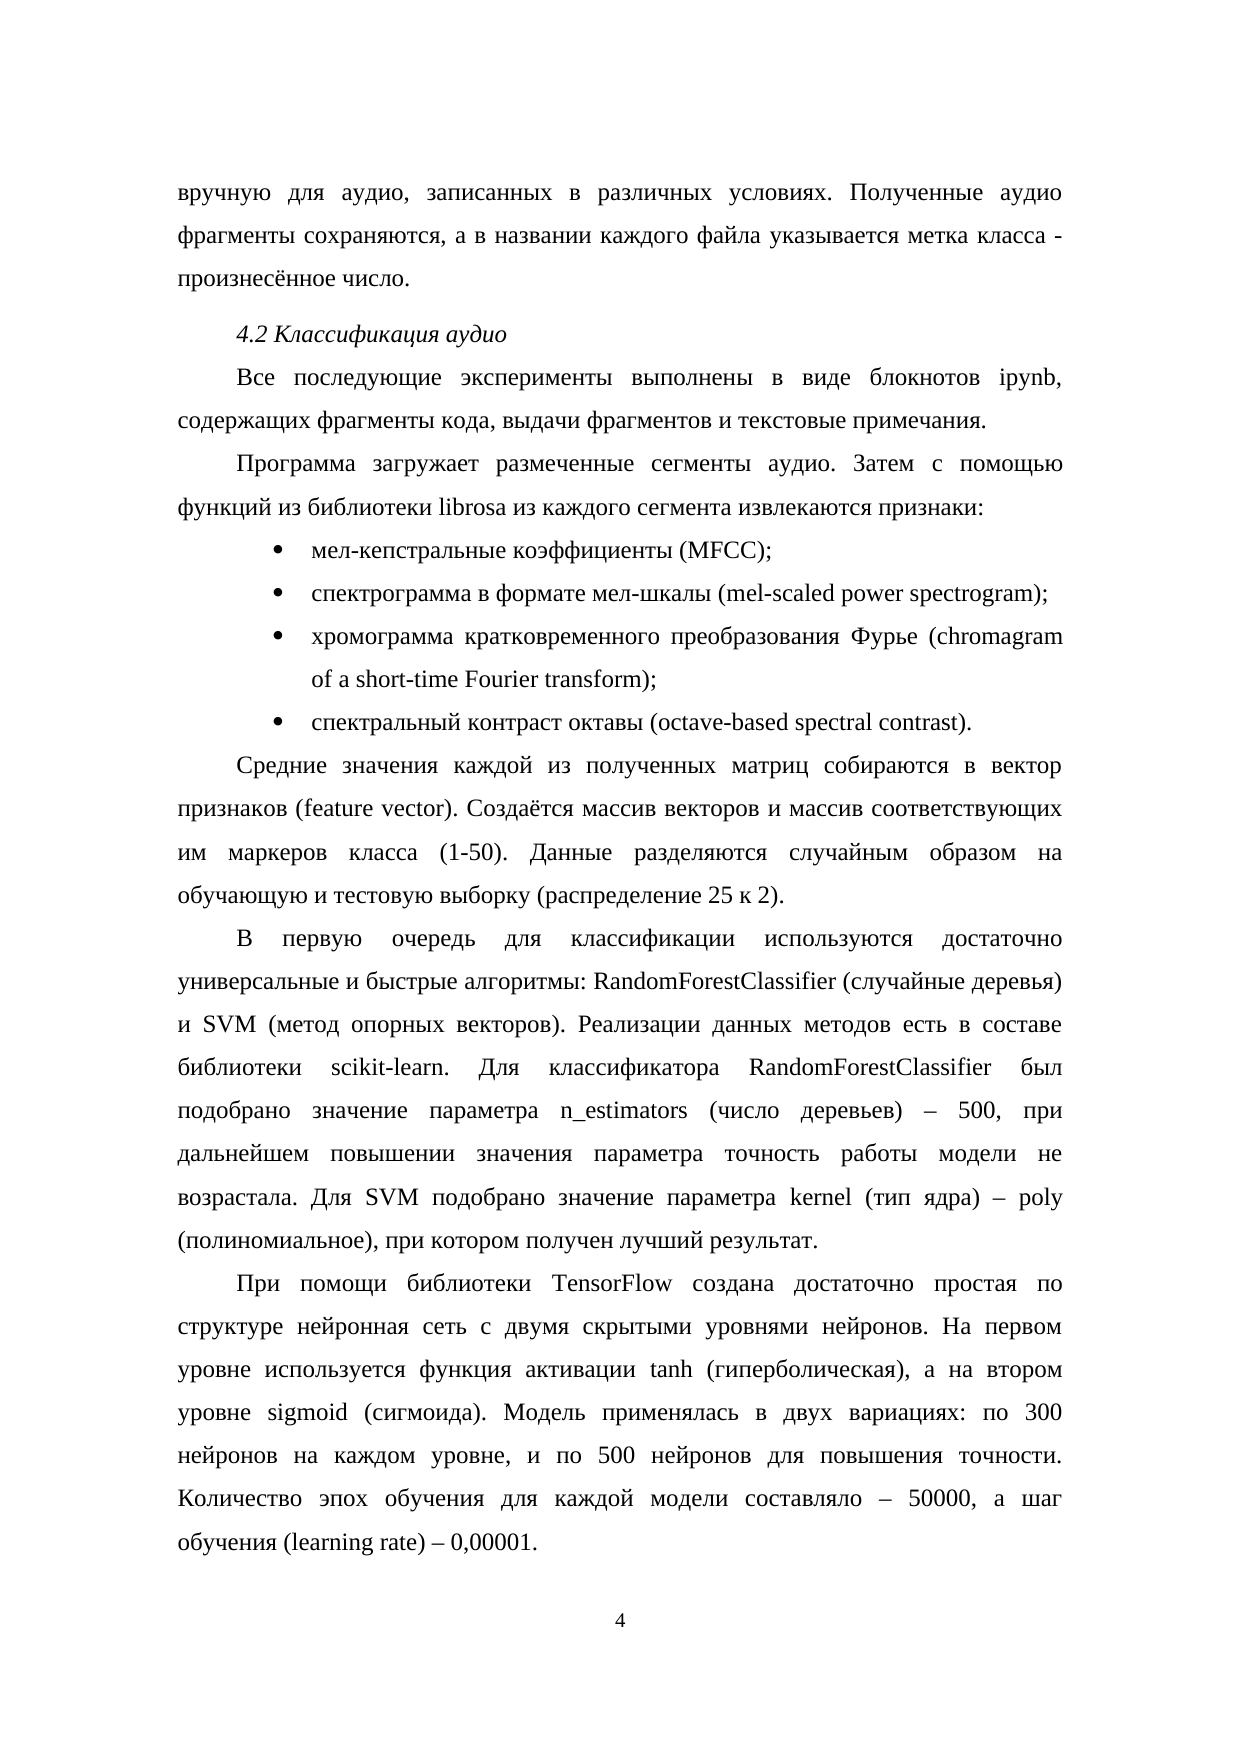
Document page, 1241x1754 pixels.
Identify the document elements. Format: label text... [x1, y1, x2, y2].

list мел-кепстральные коэффициенты (MFCC); [274, 535, 1063, 563]
list спектральный контраст октавы (octave-based spectral contrast). [274, 707, 1063, 736]
text В первую очередь для классификации используются достаточно универсальные и быстрые алгоритмы: RandomForestClassifier (случайные деревья) и SVM (метод опорных векторов). Реализации данных методов есть в составе библиотеки scikit-learn. Для классификатора RandomForestClassifier был подобрано значение параметра n_estimators (число деревьев) – 500, при дальнейшем повышении значения параметра точность работы модели не возрастала. Для SVM подобрано значение параметра kernel (тип ядра) – poly (полиномиальное), при котором получен лучший результат. [177, 923, 1063, 1253]
text 4.2 Классификация аудио [177, 319, 1063, 348]
text Средние значения каждой из полученных матриц собираются в вектор признаков (feature vector). Создаётся массив векторов и массив соответствующих им маркеров класса (1-50). Данные разделяются случайным образом на обучающую и тестовую выборку (распределение 25 к 2). [177, 750, 1063, 908]
text Программа загружает размеченные сегменты аудио. Затем c помощью функций из библиотеки librosa из каждого сегмента извлекаются признаки: [177, 448, 1063, 520]
text Все последующие эксперименты выполнены в виде блокнотов ipynb, содержащих фрагменты кода, выдачи фрагментов и текстовые примечания. [177, 362, 1063, 434]
list хромограмма кратковременного преобразования Фурье (chromagram of a short-time Fourier transform); [274, 621, 1063, 693]
list спектрограмма в формате мел-шкалы (mel-scaled power spectrogram); [274, 578, 1063, 607]
